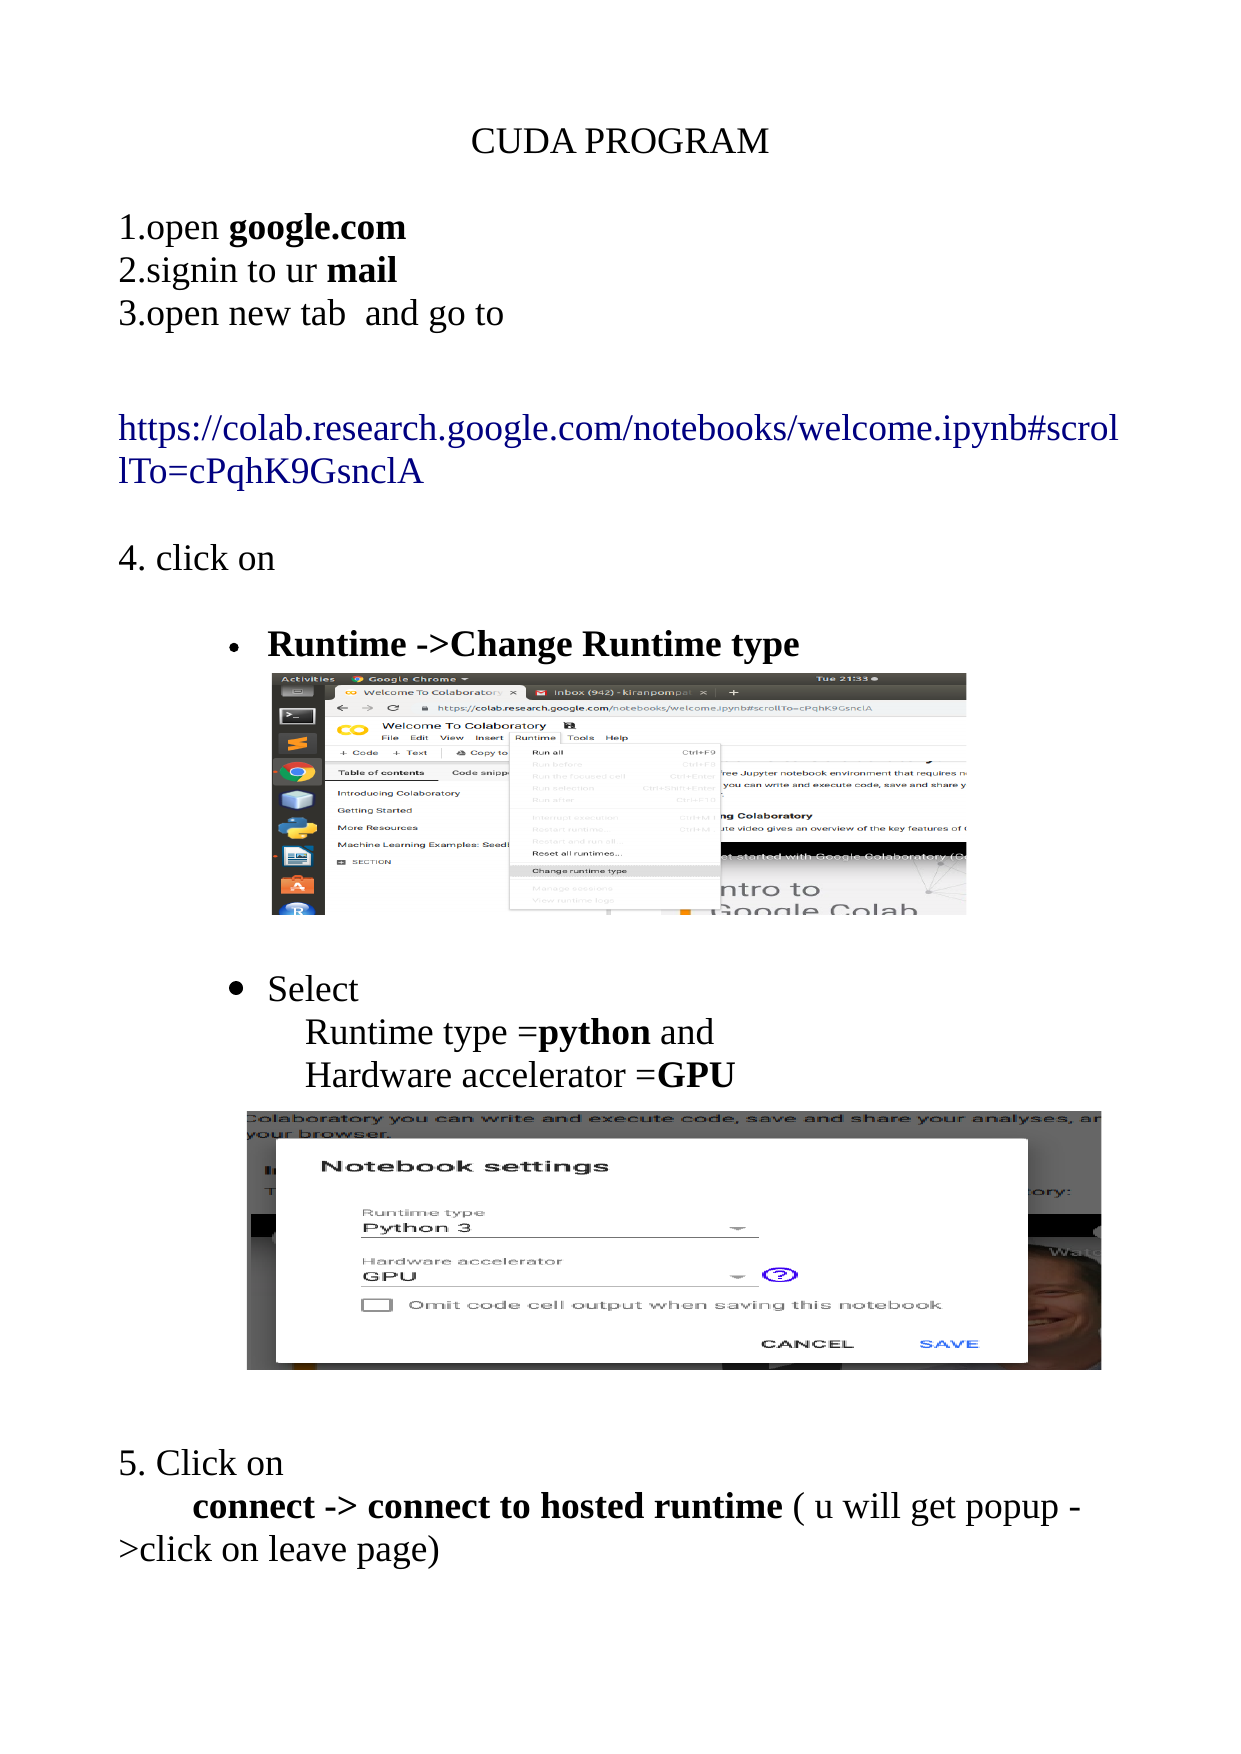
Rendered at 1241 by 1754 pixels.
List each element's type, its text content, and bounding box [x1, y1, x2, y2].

text connect -> connect to hosted runtime ( u will get popup ->click on leave page) [118, 1484, 1122, 1570]
text https://colab.research.google.com/notebooks/welcome.ipynb#scrollTo=cPqhK9GsnclA [118, 334, 1122, 492]
list Runtime ->Change Runtime type [229, 621, 1122, 664]
text Runtime type =python and [304, 1009, 1122, 1052]
text 2.signin to ur mail [118, 247, 1122, 291]
text Hardware accelerator =GPU [304, 1052, 1122, 1096]
text 3.open new tab and go to [118, 291, 1122, 334]
text 5. Click on [118, 1441, 1122, 1484]
picture [246, 1111, 1102, 1370]
picture [271, 673, 967, 915]
list Select [229, 966, 1122, 1009]
text 1.open google.com [118, 204, 1122, 247]
text CUDA PROGRAM [118, 118, 1122, 161]
text 4. click on [118, 535, 1122, 578]
